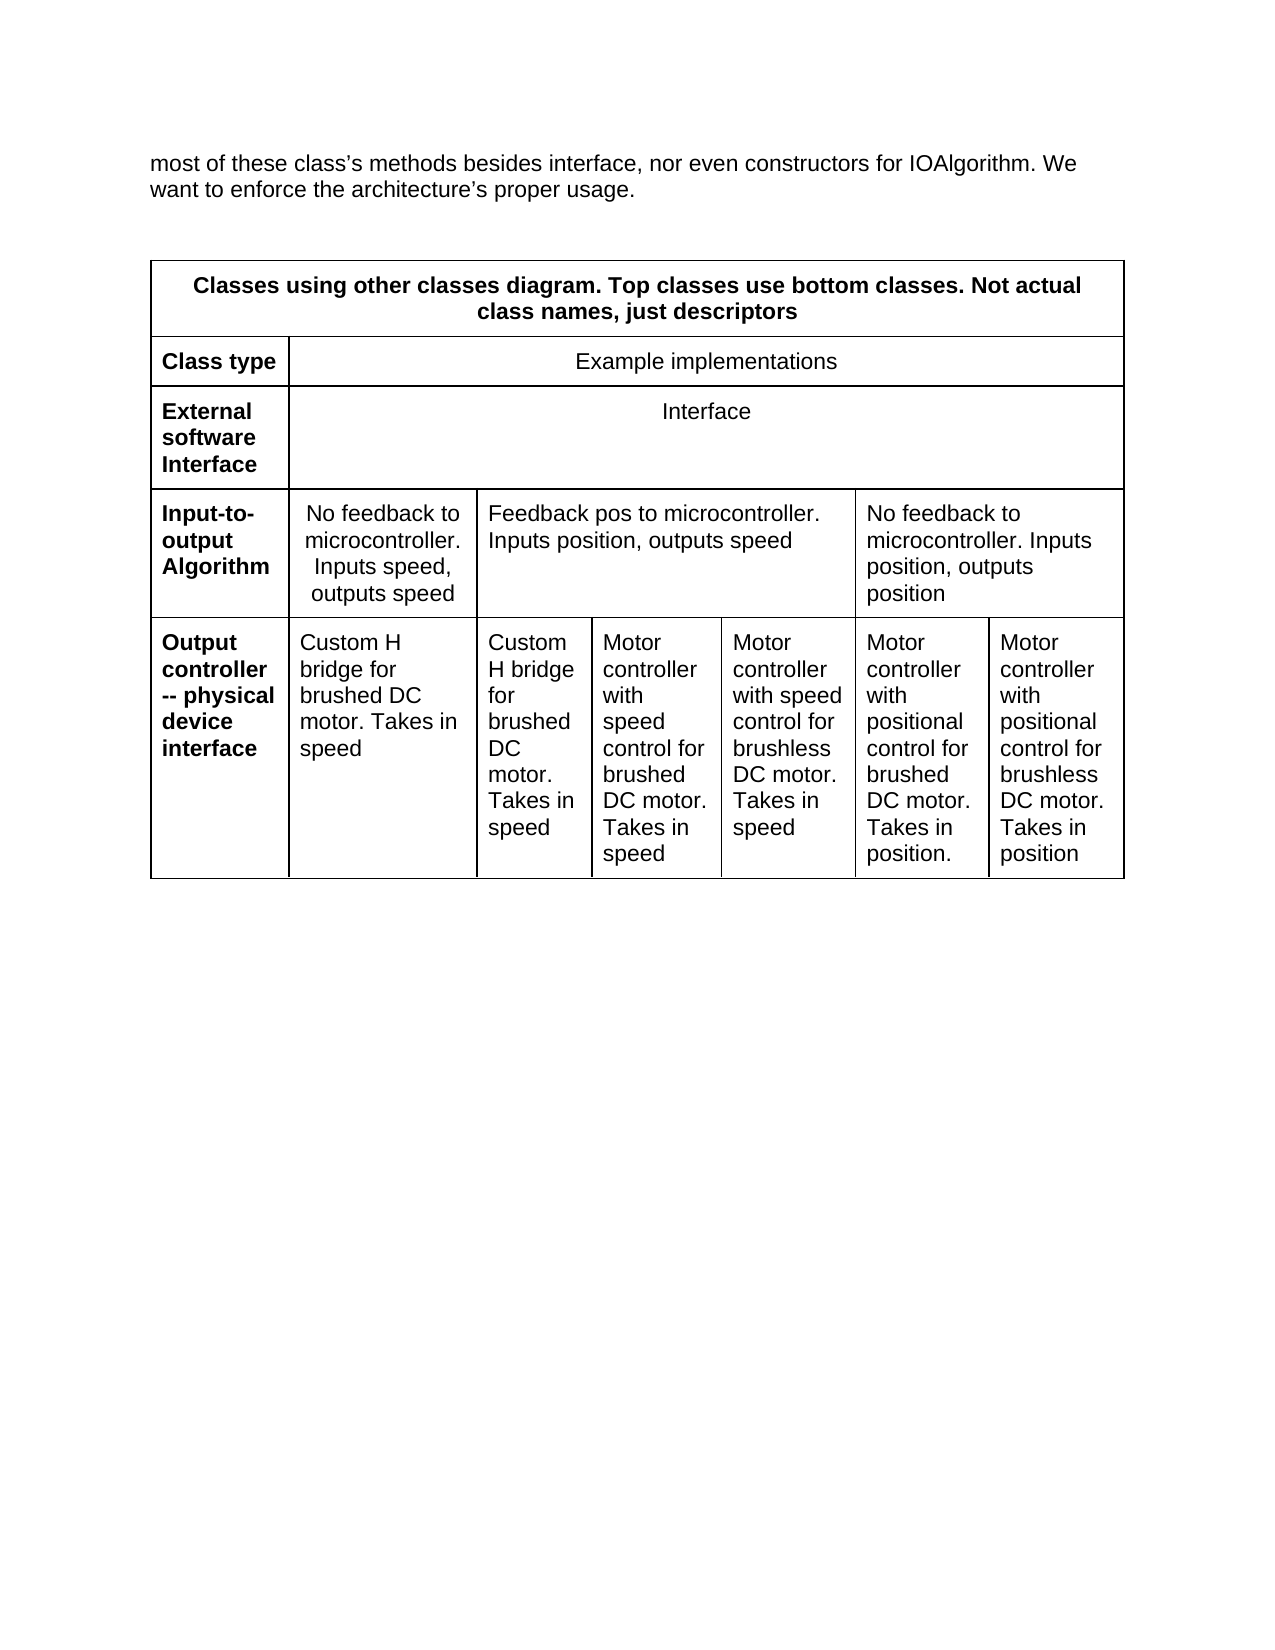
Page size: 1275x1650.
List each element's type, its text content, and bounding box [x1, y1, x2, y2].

table_cell Motor controller with positional control for brushless DC motor. Takes in position [990, 618, 1123, 877]
table_cell Output controller -- physical device interface [152, 618, 288, 877]
table_cell Custom H bridge for brushed DC motor. Takes in speed [478, 618, 591, 877]
table_cell Motor controller with speed control for brushed DC motor. Takes in speed [593, 618, 721, 877]
table_cell External software Interface [152, 387, 288, 488]
table_cell Class type [152, 337, 288, 385]
table_cell Feedback pos to microcontroller. Inputs position, outputs speed [478, 490, 855, 617]
table_header Classes using other classes diagram. Top classes use bottom classes. Not actual class names, just descriptors [152, 261, 1123, 336]
table_cell Example implementations [290, 337, 1123, 385]
table_cell Motor controller with positional control for brushed DC motor. Takes in position. [856, 618, 988, 877]
table_cell No feedback to microcontroller. Inputs speed, outputs speed [290, 490, 476, 617]
table_cell Custom H bridge for brushed DC motor. Takes in speed [290, 618, 476, 877]
table_cell Motor controller with speed control for brushless DC motor. Takes in speed [722, 618, 855, 877]
table_cell Input-to-output Algorithm [152, 490, 288, 617]
table_cell No feedback to microcontroller. Inputs position, outputs position [856, 490, 1123, 617]
table_cell Interface [290, 387, 1123, 488]
